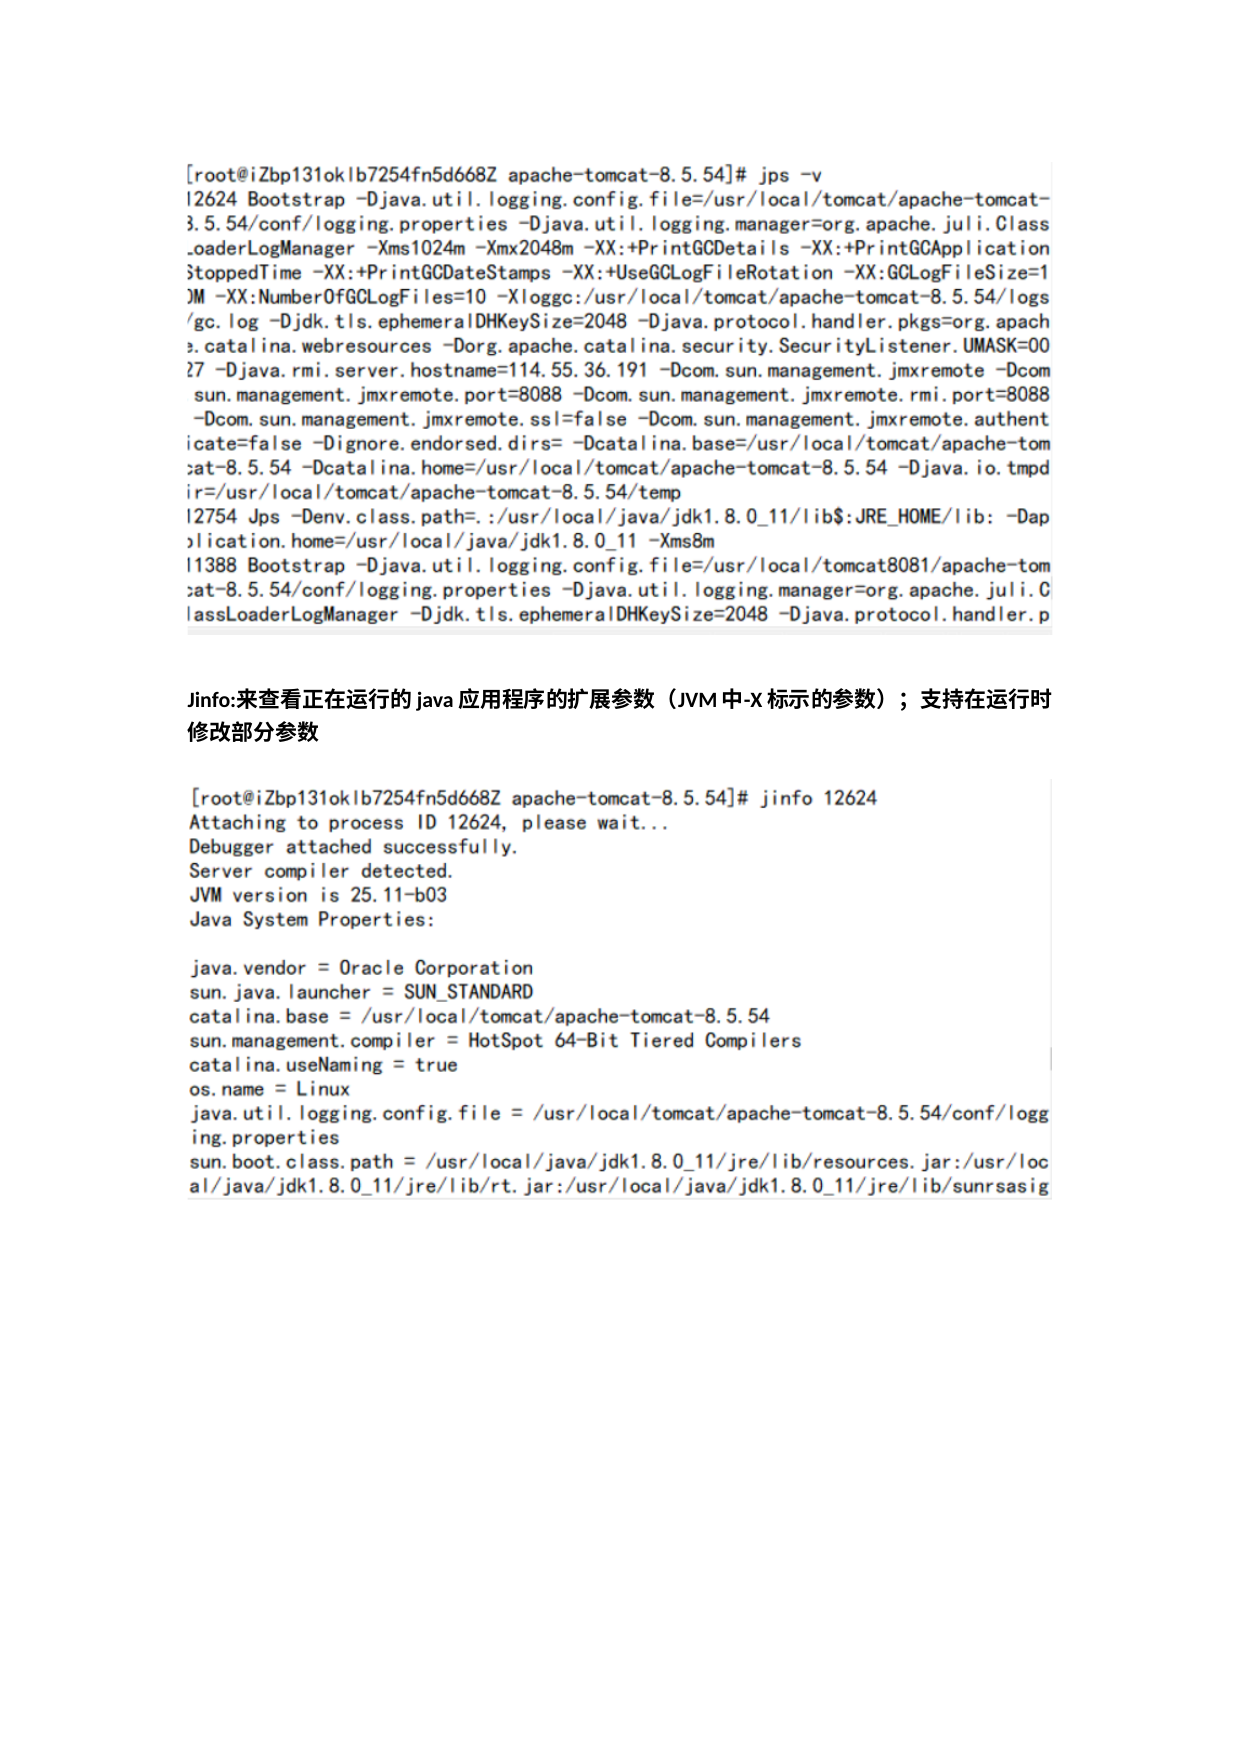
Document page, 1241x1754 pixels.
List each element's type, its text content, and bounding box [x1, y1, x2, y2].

picture [187, 779, 1052, 1200]
text Jinfo:来查看正在运行的java应用程序的扩展参数（JVM中-X标示的参数）；支持在运行时修改部分参数 [187, 682, 1053, 747]
picture [187, 162, 1053, 635]
